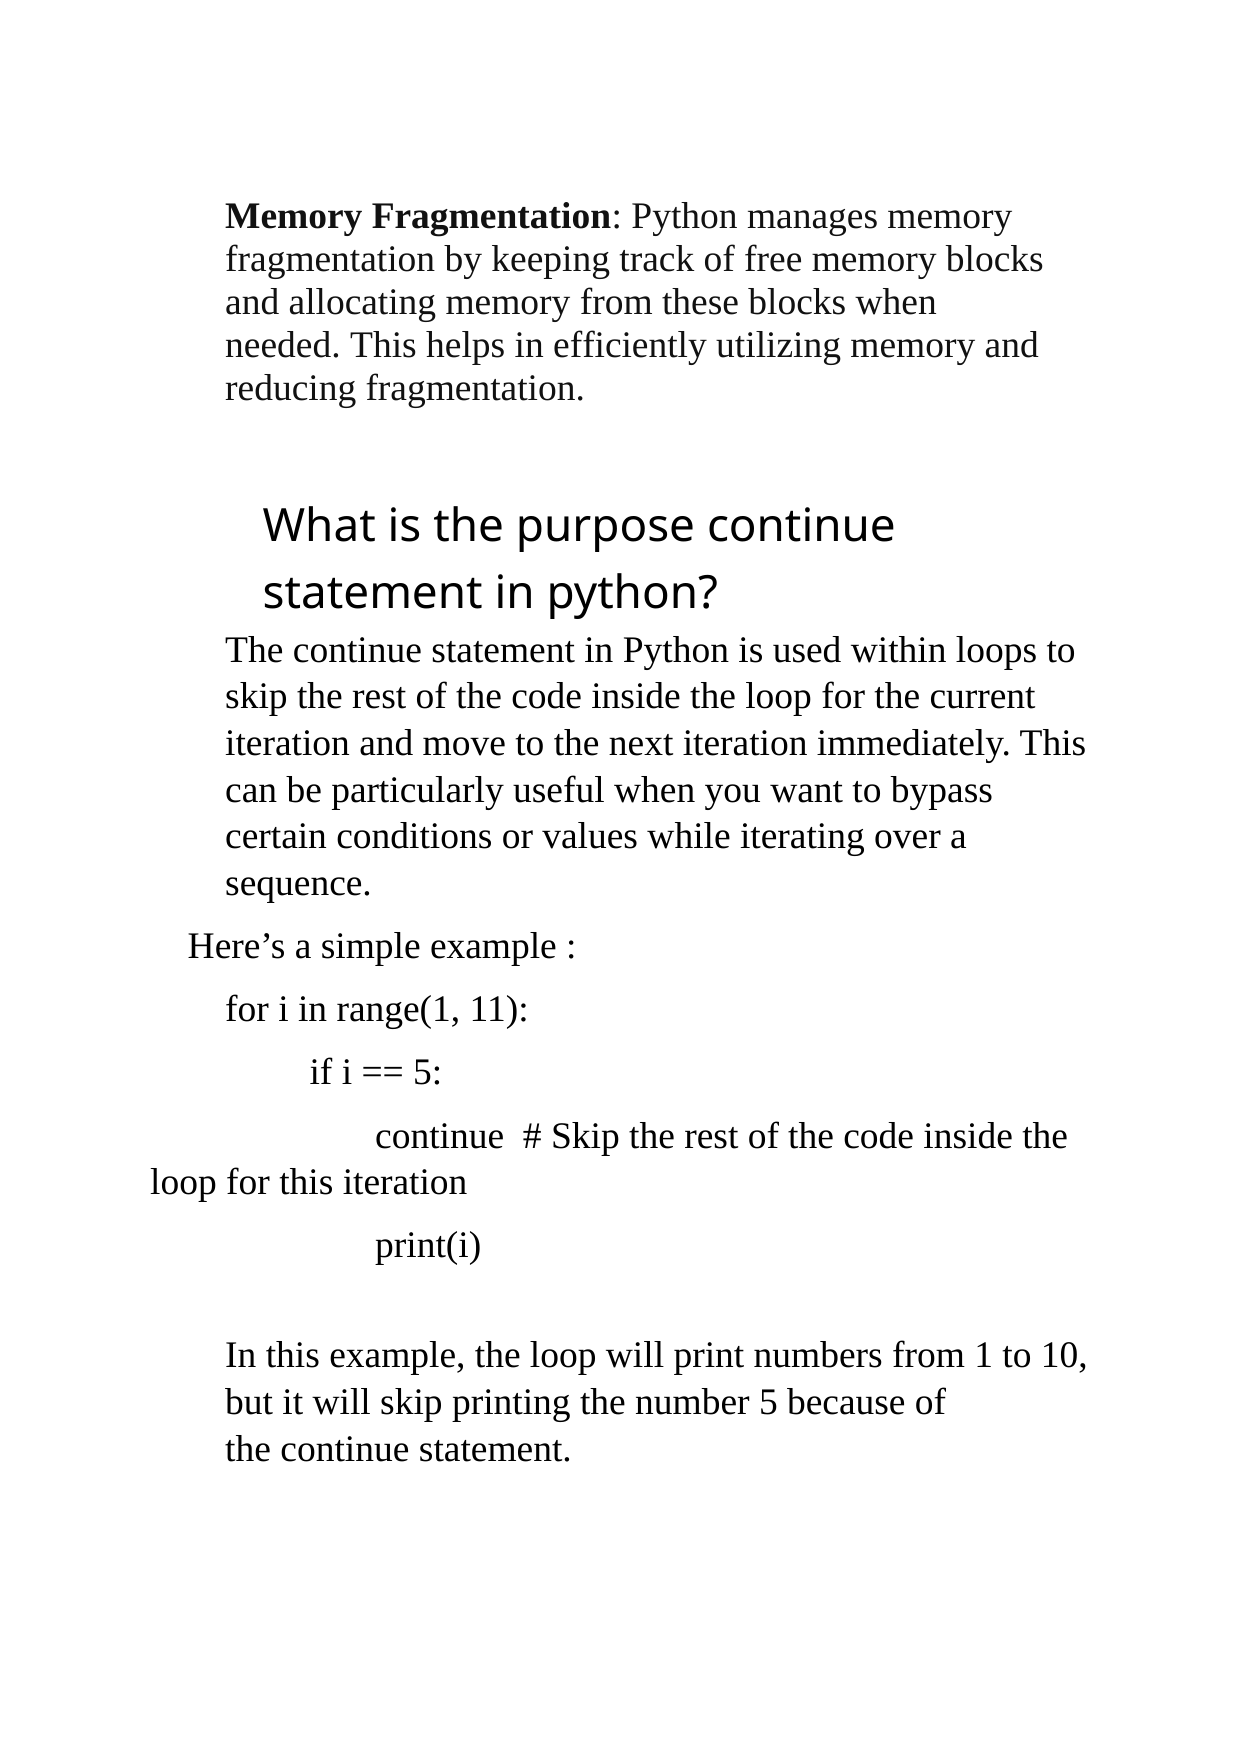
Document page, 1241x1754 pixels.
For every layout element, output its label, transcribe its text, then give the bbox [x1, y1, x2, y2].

text Memory Fragmentation: Python manages memory fragmentation by keeping track of free memory blocks and allocating memory from these blocks when needed. This helps in efficiently utilizing memory and reducing fragmentation. [225, 193, 1090, 409]
list What is the purpose continue statement in python? [262, 493, 1090, 622]
list In this example, the loop will print numbers from 1 to 10, but it will skip printing the number 5 because of the continue statement. [225, 1333, 1090, 1469]
text for i in range(1, 11): [150, 987, 1090, 1030]
text continue # Skip the rest of the code inside the loop for this iteration [150, 1113, 1090, 1203]
text if i == 5: [150, 1050, 1090, 1093]
list The continue statement in Python is used within loops to skip the rest of the code inside the loop for the current iteration and move to the next iteration immediately. This can be particularly useful when you want to bypass certain conditions or values while iterating over a sequence. [225, 627, 1090, 903]
text print(i) [225, 1223, 1090, 1266]
text Here’s a simple example : [187, 923, 1090, 966]
